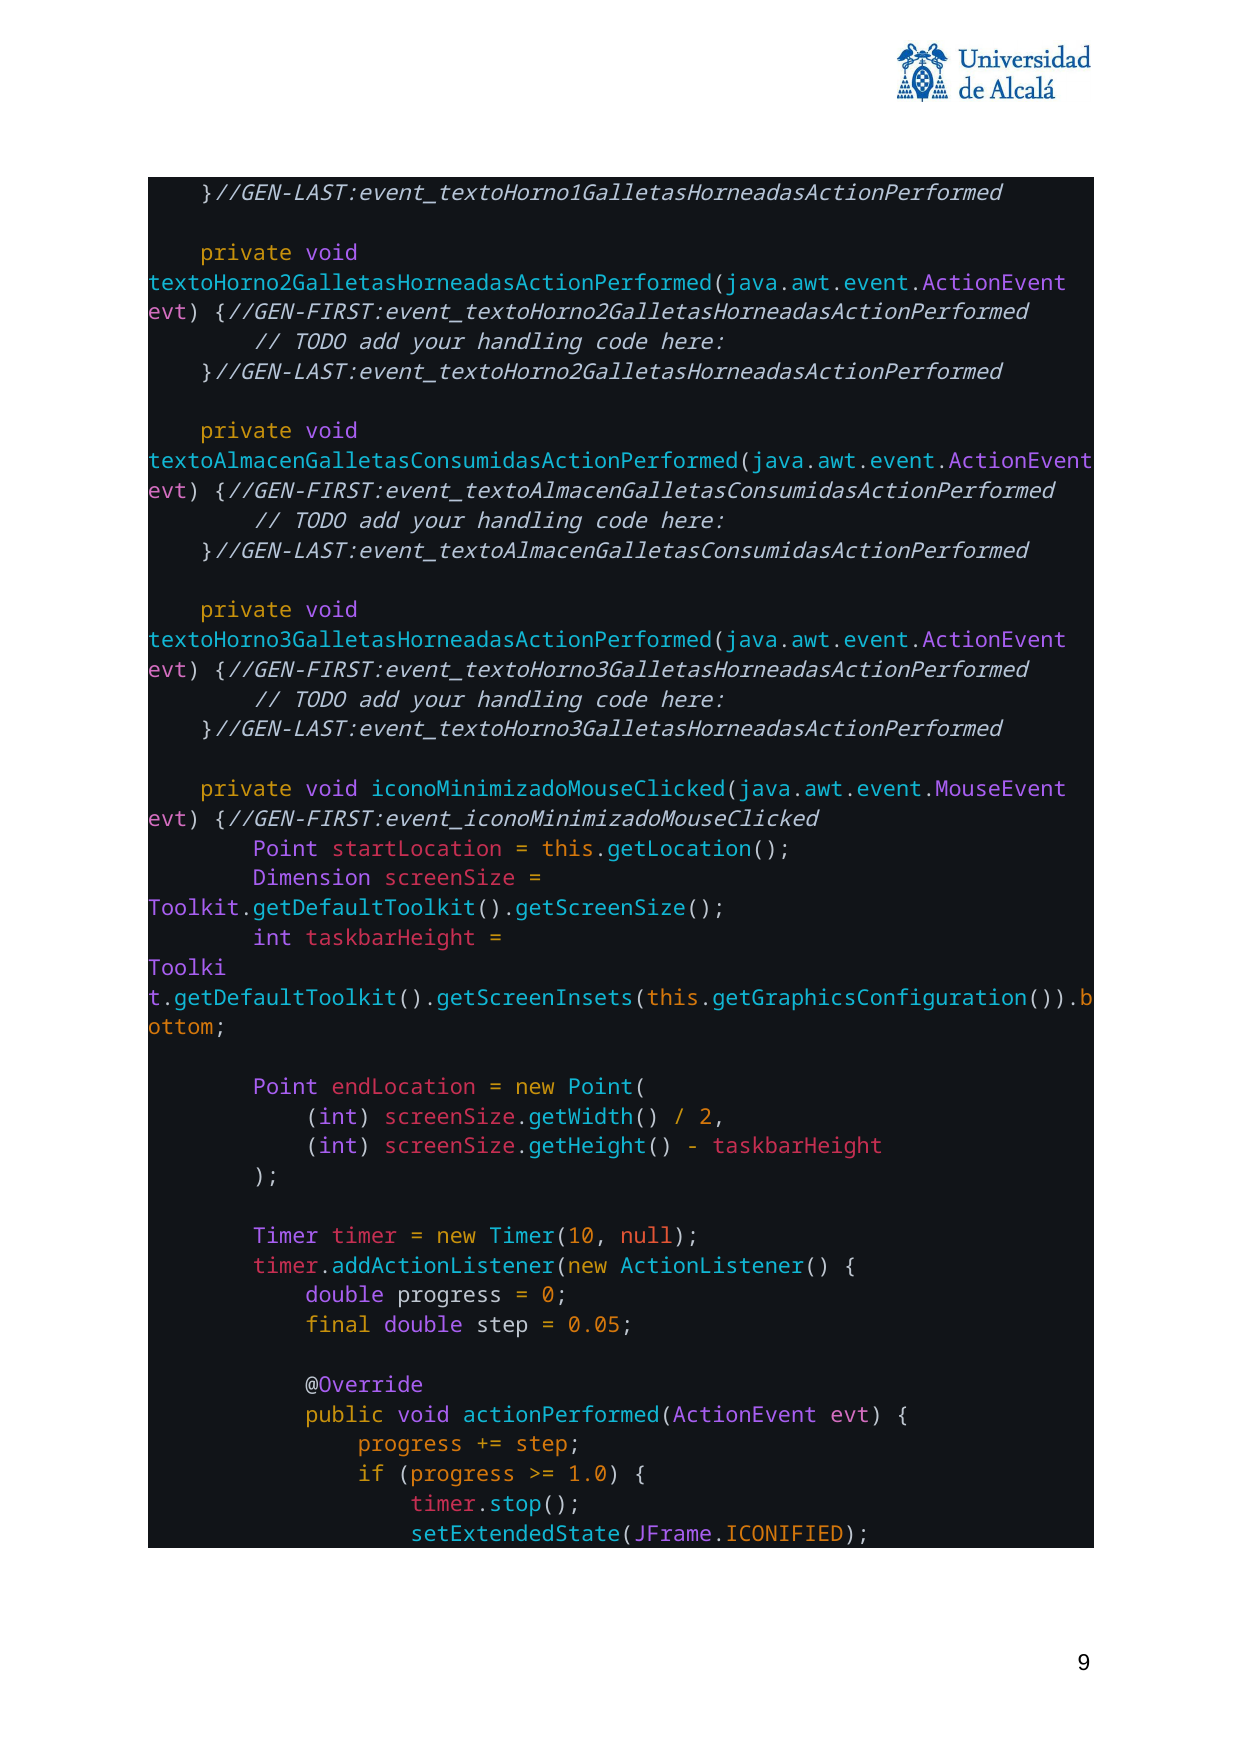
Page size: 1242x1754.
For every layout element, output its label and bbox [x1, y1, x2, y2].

picture [896, 40, 1091, 102]
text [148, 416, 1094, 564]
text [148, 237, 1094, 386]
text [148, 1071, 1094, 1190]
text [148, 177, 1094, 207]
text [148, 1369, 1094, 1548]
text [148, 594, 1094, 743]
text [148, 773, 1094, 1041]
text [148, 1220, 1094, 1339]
